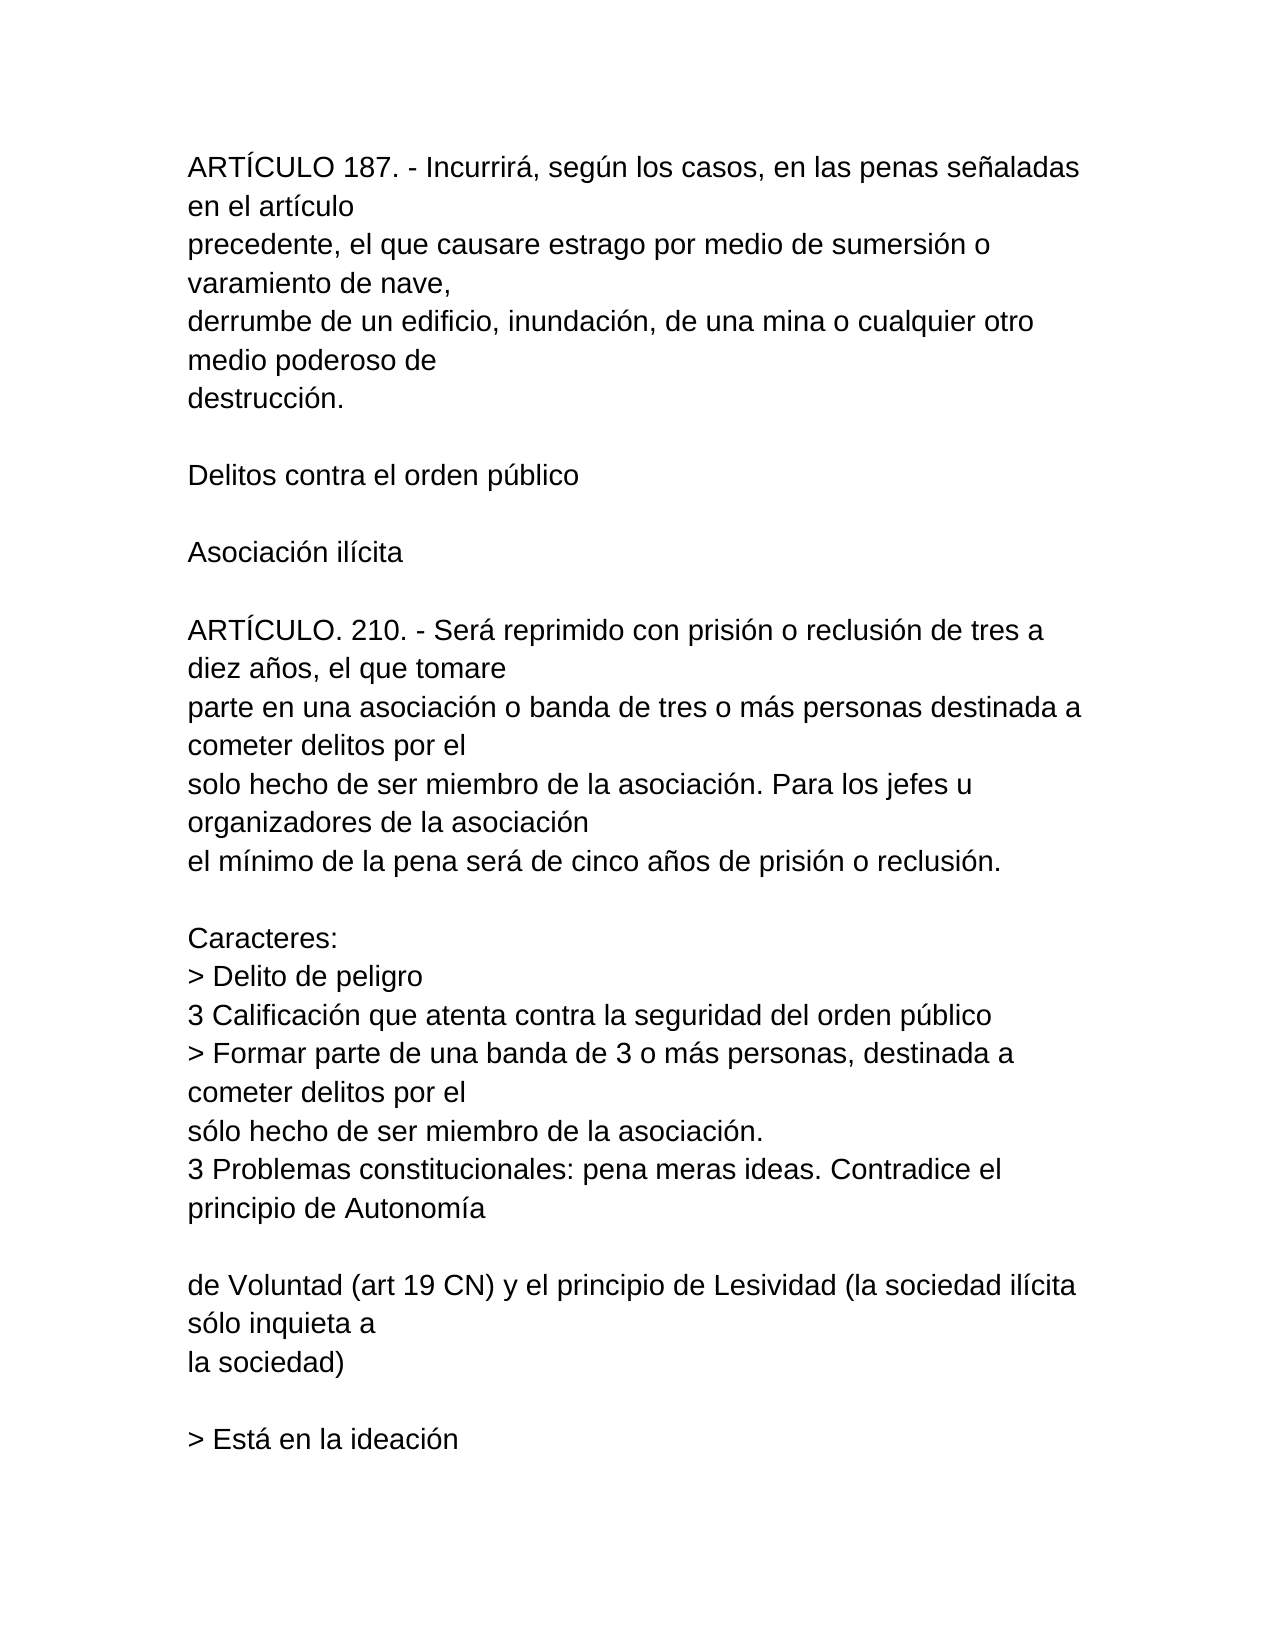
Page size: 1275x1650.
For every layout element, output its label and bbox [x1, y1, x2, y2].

text [187, 150, 1087, 1494]
